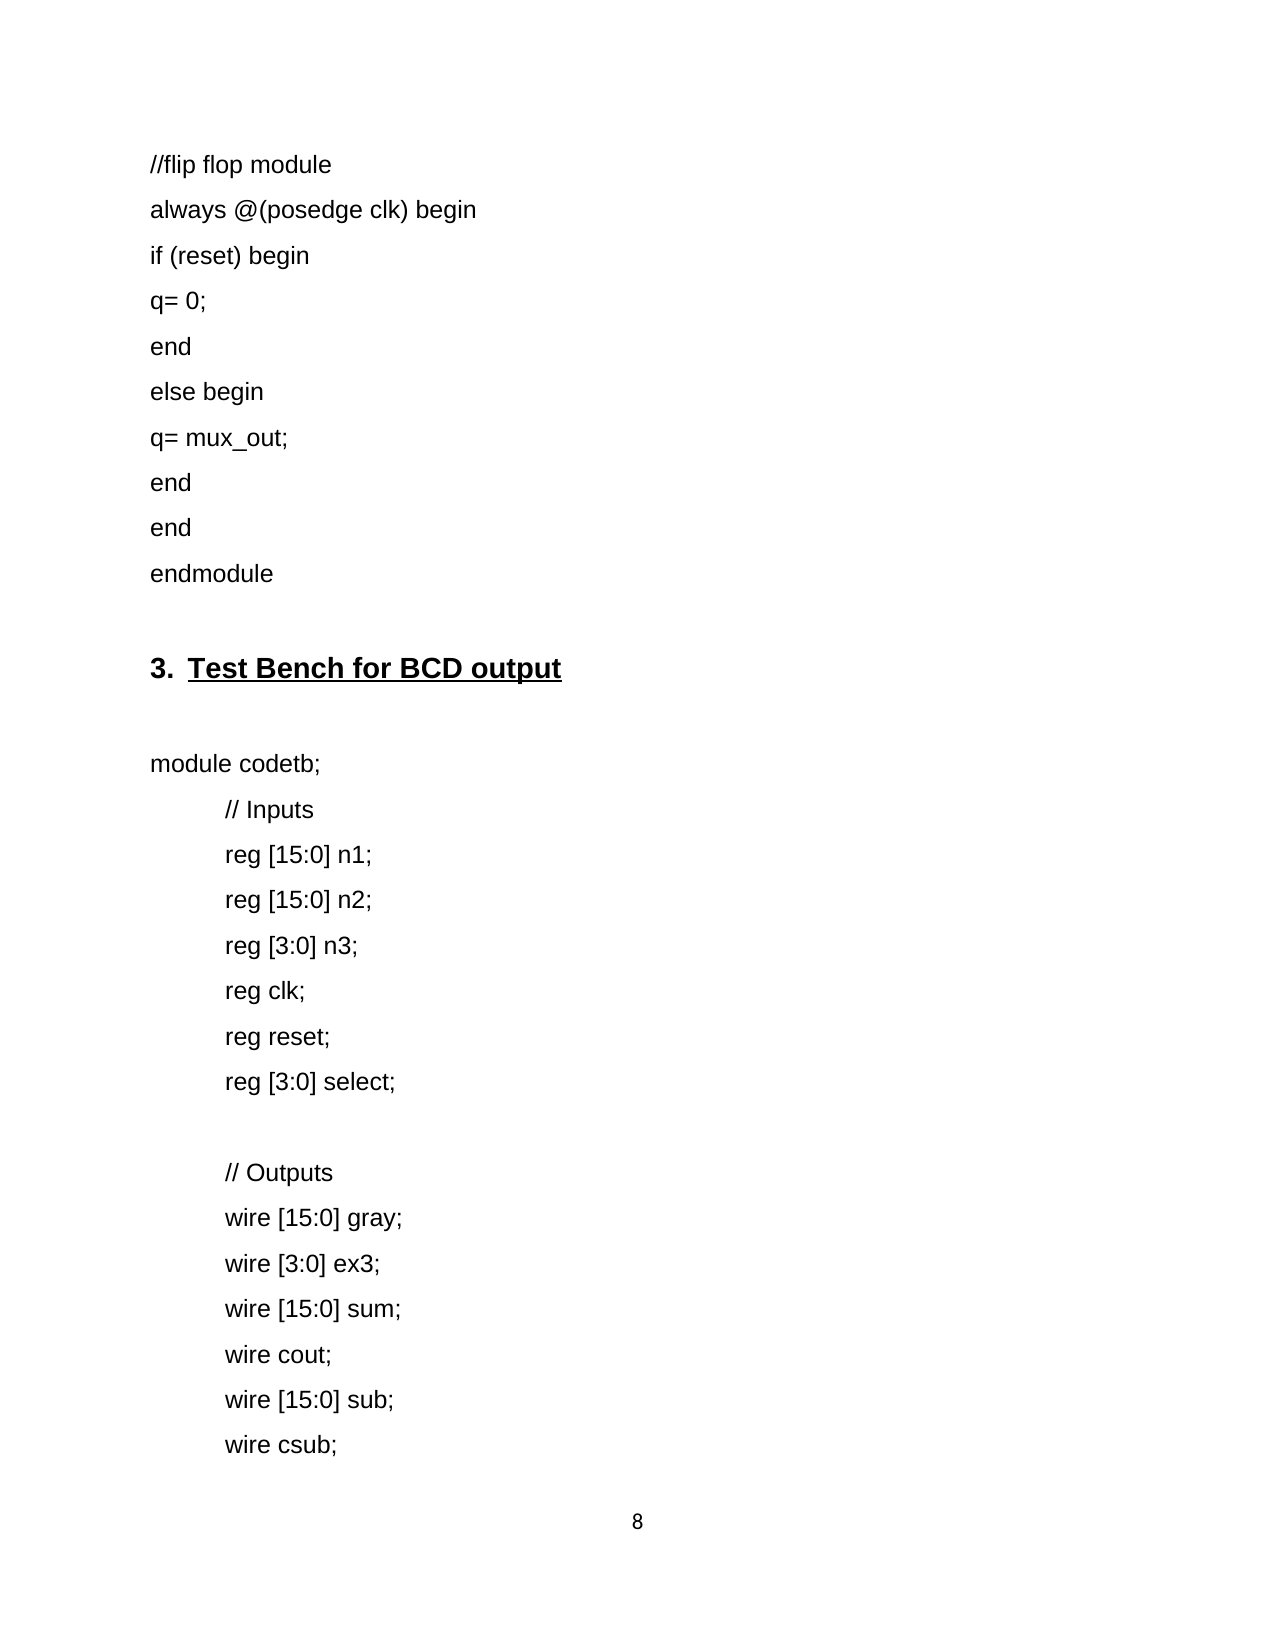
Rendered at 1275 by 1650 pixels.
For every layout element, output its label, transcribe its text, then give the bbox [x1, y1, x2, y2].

text q= 0; [150, 286, 1125, 315]
text reg clk; [150, 976, 1125, 1005]
text end [150, 513, 1125, 542]
text // Outputs [150, 1158, 1125, 1187]
text wire [15:0] sub; [150, 1385, 1125, 1414]
text endmodule [150, 559, 1125, 587]
text reg [3:0] select; [150, 1067, 1125, 1096]
text end [150, 332, 1125, 360]
text wire [15:0] sum; [150, 1294, 1125, 1323]
text end [150, 468, 1125, 497]
text module codetb; [150, 749, 1125, 778]
text q= mux_out; [150, 422, 1125, 451]
text reg reset; [150, 1022, 1125, 1051]
text // Inputs [150, 795, 1125, 823]
text reg [15:0] n2; [150, 886, 1125, 914]
text else begin [150, 377, 1125, 406]
text wire cout; [150, 1340, 1125, 1368]
text //flip flop module [150, 150, 1125, 179]
text always @(posedge clk) begin [150, 195, 1125, 224]
text wire [15:0] gray; [150, 1203, 1125, 1232]
text reg [15:0] n1; [150, 840, 1125, 869]
text if (reset) begin [150, 241, 1125, 269]
text wire [3:0] ex3; [150, 1249, 1125, 1278]
text wire csub; [150, 1431, 1125, 1459]
list Test Bench for BCD output [150, 651, 1125, 684]
text reg [3:0] n3; [150, 931, 1125, 960]
